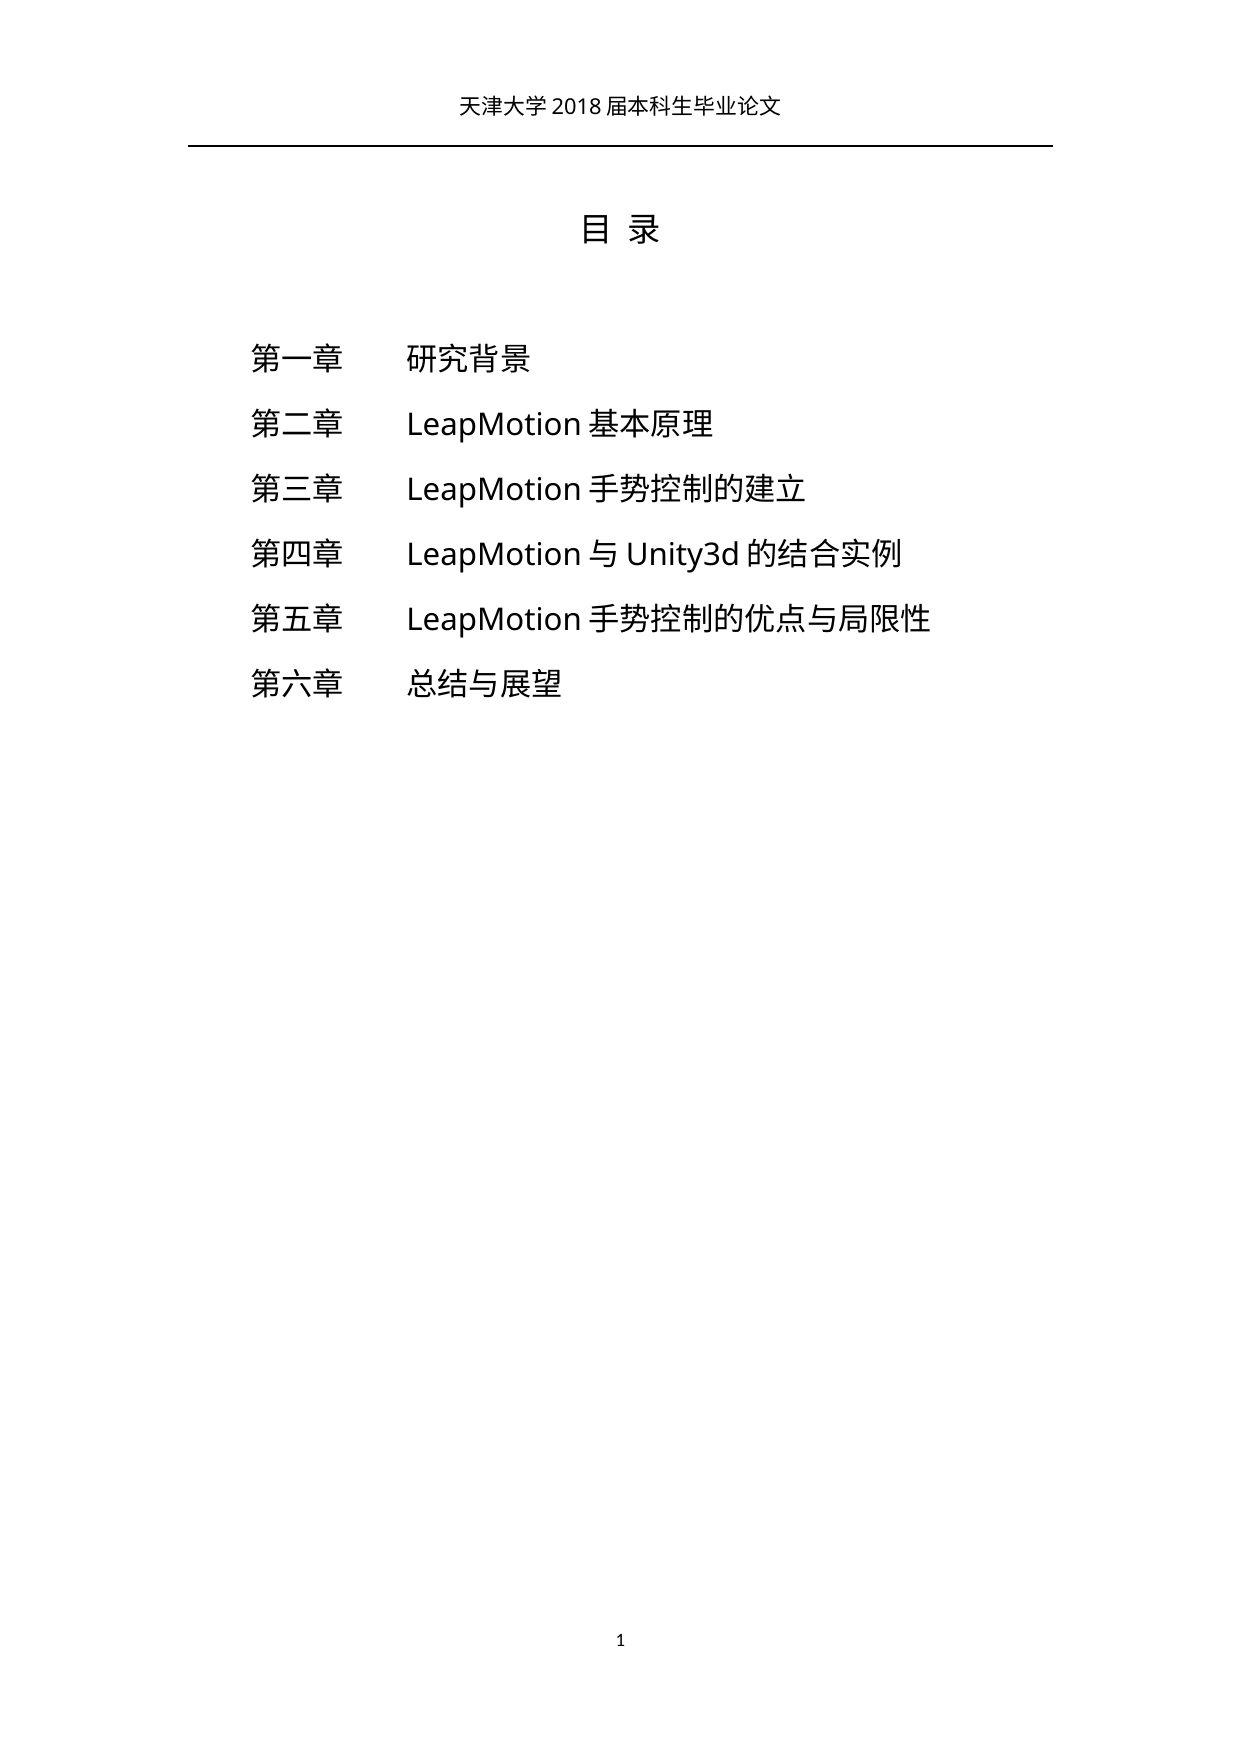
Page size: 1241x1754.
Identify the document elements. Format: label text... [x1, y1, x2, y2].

list 总结与展望 [250, 649, 1053, 714]
list 研究背景 [250, 324, 1053, 389]
list LeapMotion基本原理 [250, 389, 1053, 454]
list LeapMotion手势控制的优点与局限性 [250, 584, 1053, 649]
text 目 录 [187, 194, 1053, 259]
list LeapMotion与Unity3d的结合实例 [250, 519, 1053, 584]
list LeapMotion手势控制的建立 [250, 454, 1053, 519]
